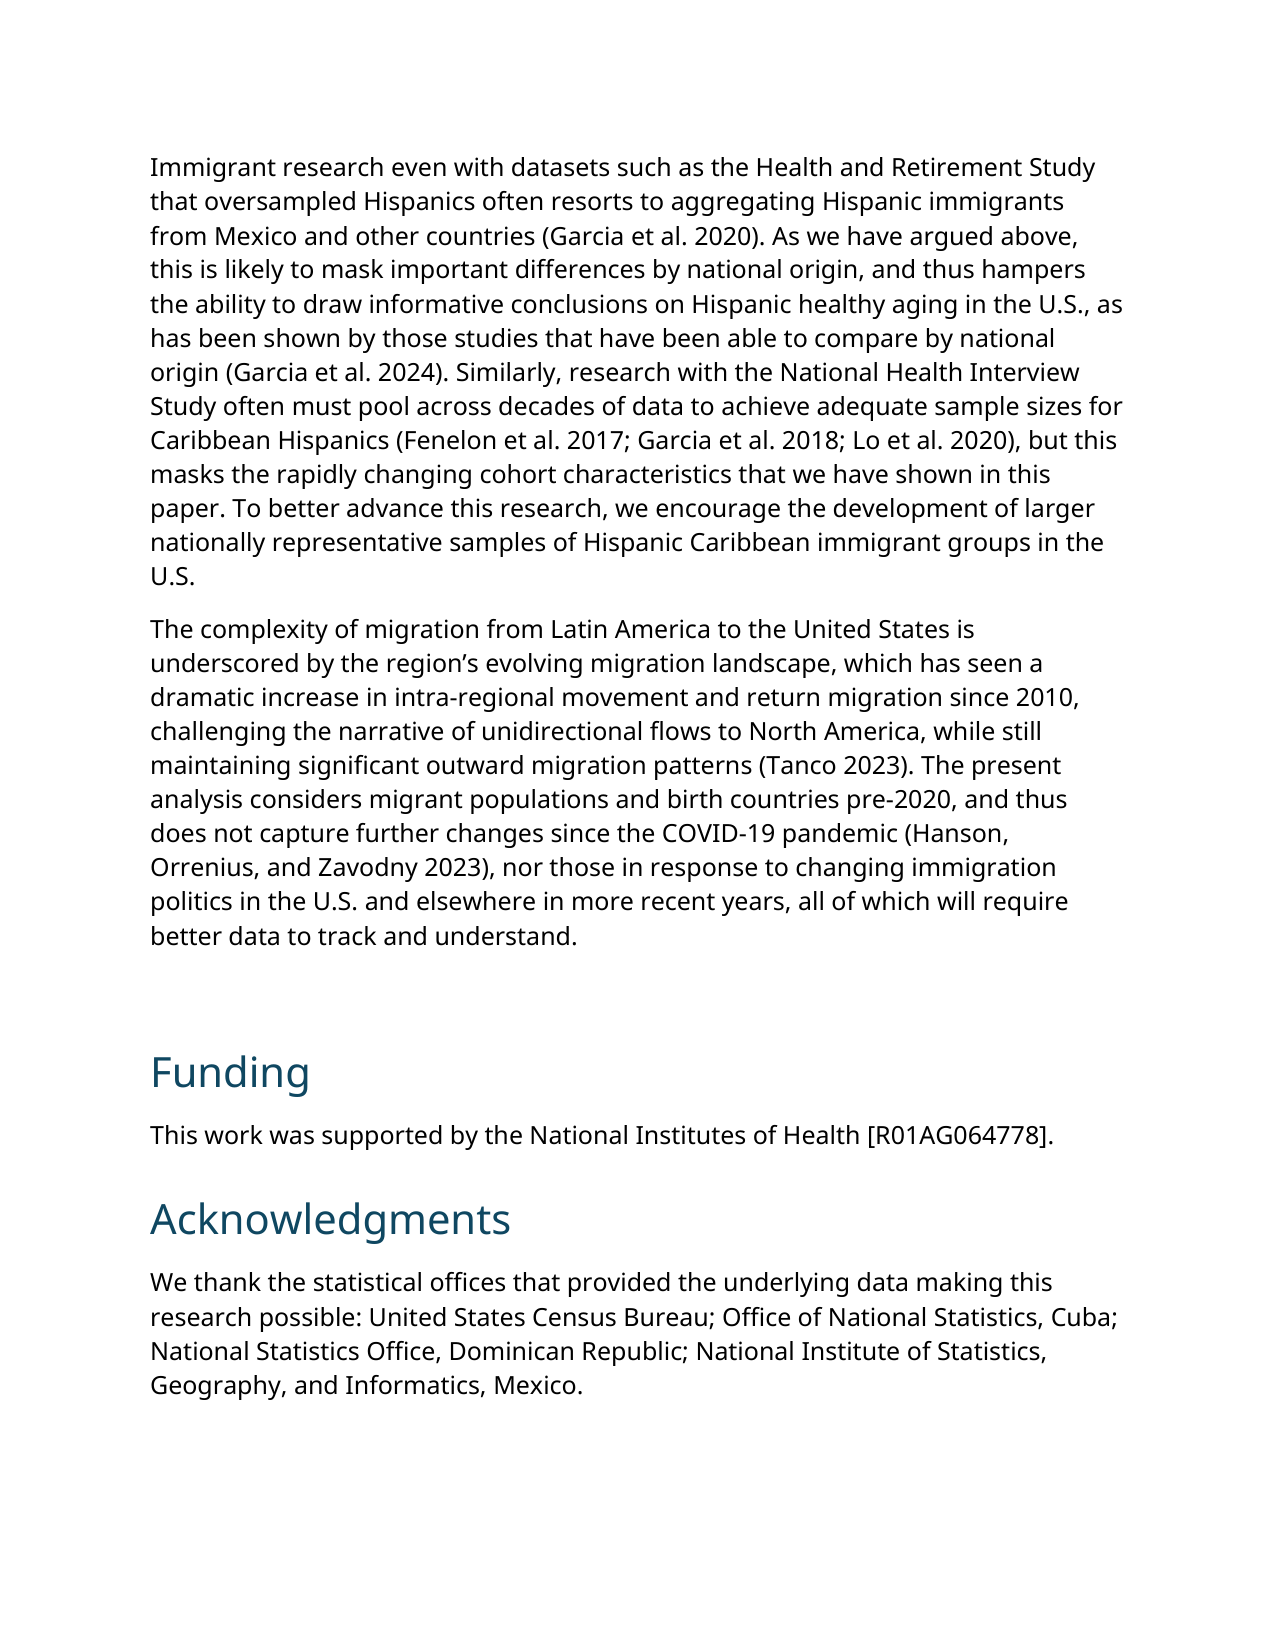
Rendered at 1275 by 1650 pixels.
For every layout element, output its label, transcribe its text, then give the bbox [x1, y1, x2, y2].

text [150, 150, 1125, 593]
text The complexity of migration from Latin America to the United States is underscored by the region’s evolving migration landscape, which has seen a dramatic increase in intra-regional movement and return migration since 2010, challenging the narrative of unidirectional flows to North America, while still maintaining significant outward migration patterns (Tanco 2023). The present analysis considers migrant populations and birth countries pre-2020, and thus does not capture further changes since the COVID-19 pandemic (Hanson, Orrenius, and Zavodny 2023), nor those in response to changing immigration politics in the U.S. and elsewhere in more recent years, all of which will require better data to track and understand. [150, 612, 1125, 952]
text Funding [150, 1042, 1125, 1099]
text Acknowledgments [150, 1189, 1125, 1246]
text This work was supported by the National Institutes of Health [R01AG064778]. [150, 1118, 1125, 1152]
text We thank the statistical offices that provided the underlying data making this research possible: United States Census Bureau; Office of National Statistics, Cuba; National Statistics Office, Dominican Republic; National Institute of Statistics, Geography, and Informatics, Mexico. [150, 1265, 1125, 1401]
